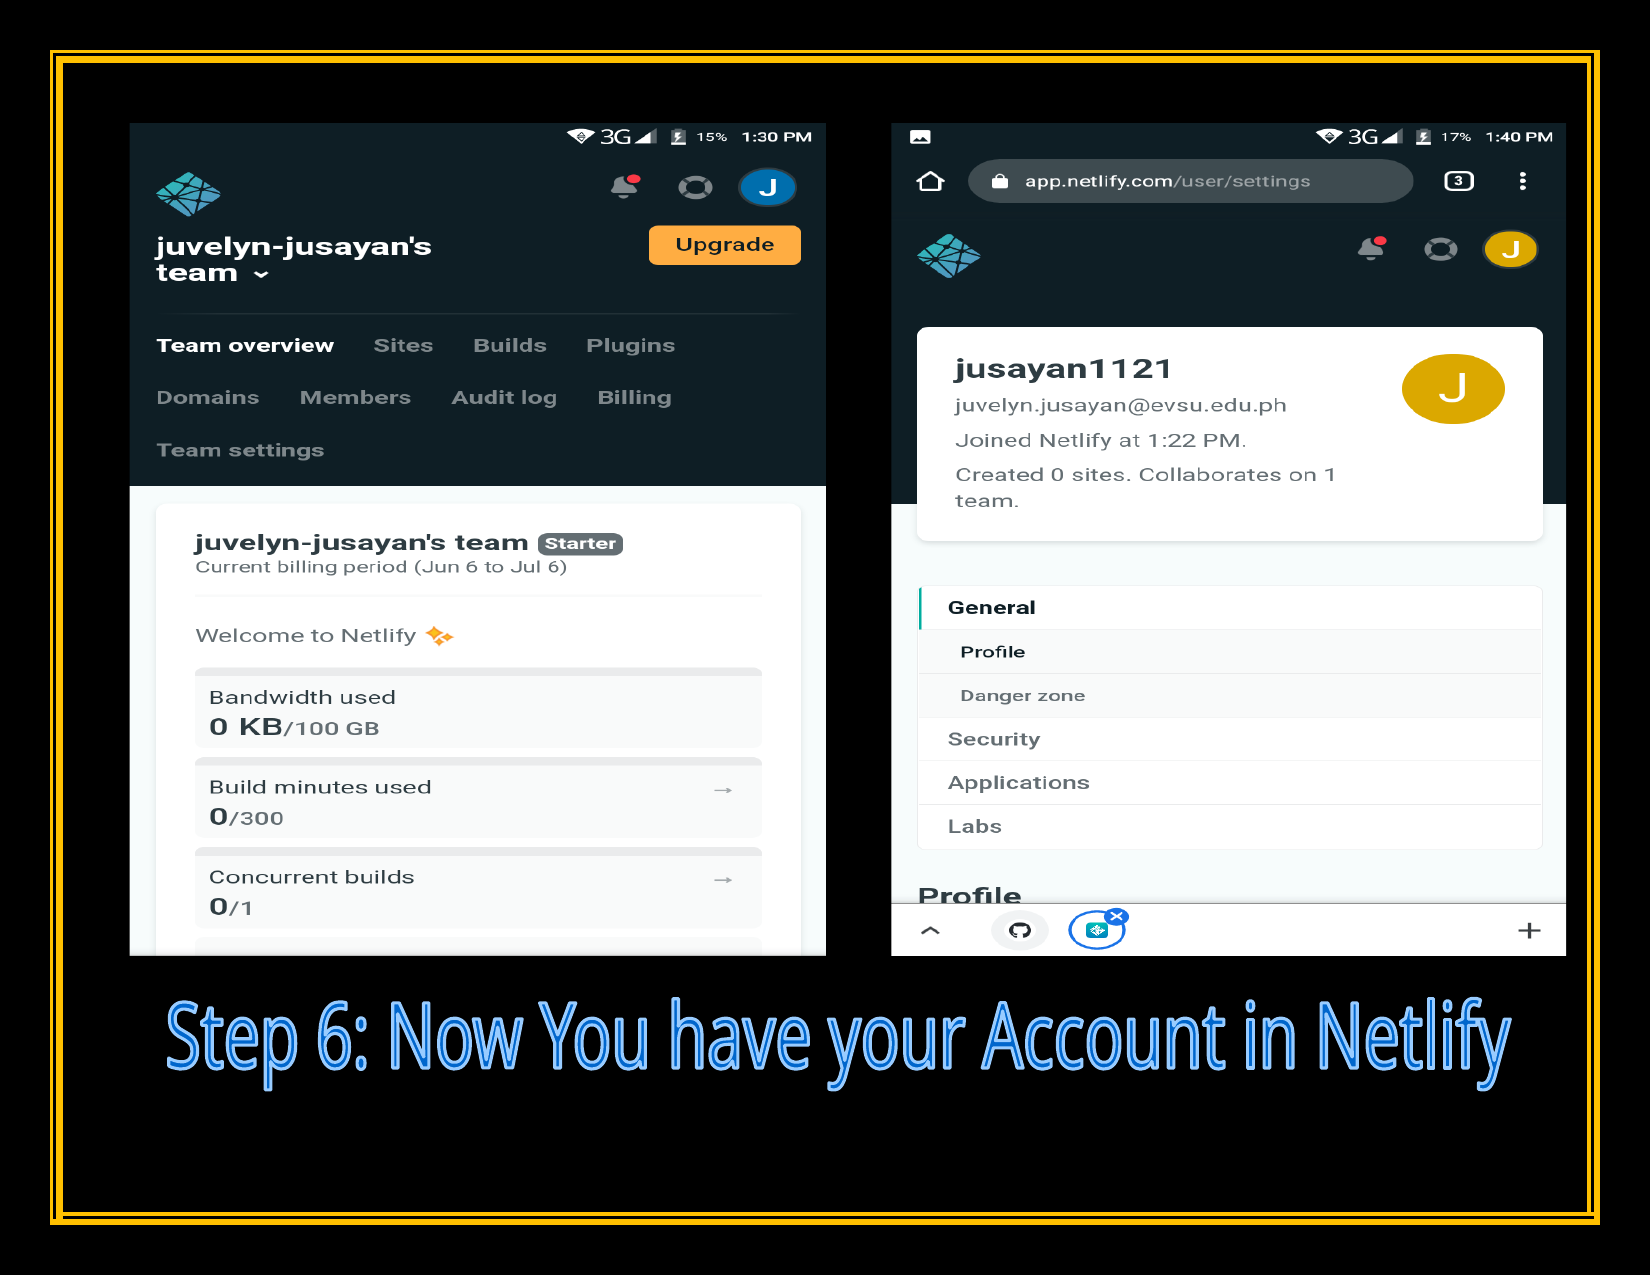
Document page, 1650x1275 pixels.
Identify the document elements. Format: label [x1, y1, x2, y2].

picture [129, 123, 826, 956]
picture [891, 123, 1567, 956]
